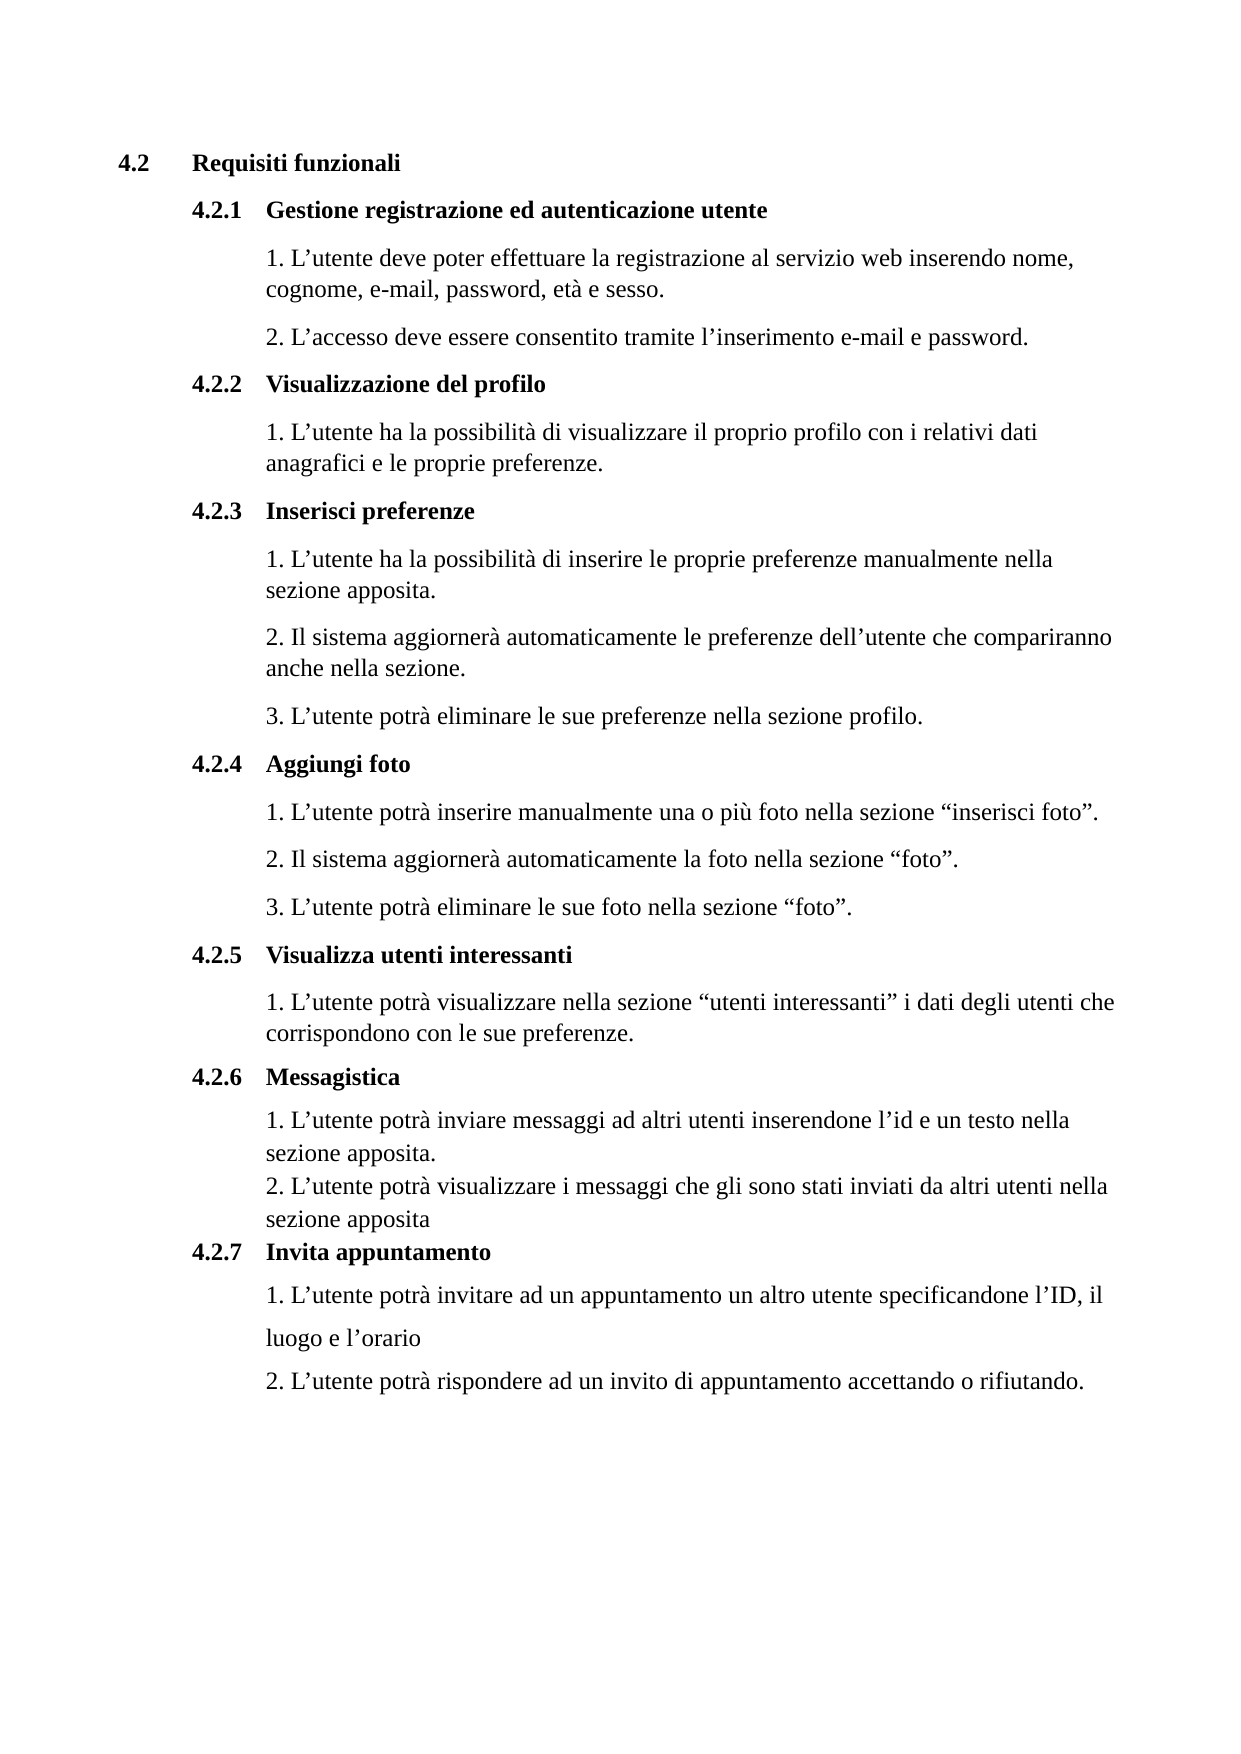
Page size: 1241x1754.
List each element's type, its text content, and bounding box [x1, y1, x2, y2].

text 3. L’utente potrà eliminare le sue preferenze nella sezione profilo. [266, 701, 1122, 730]
text 1. L’utente potrà invitare ad un appuntamento un altro utente specificandone l’ID, il luogo e l’orario [266, 1280, 1122, 1352]
text 4.2.6 Messagistica [118, 1062, 1122, 1090]
text 2. L’utente potrà visualizzare i messaggi che gli sono stati inviati da altri utenti nella sezione apposita [266, 1171, 1122, 1232]
text 4.2.3 Inserisci preferenze [118, 496, 1122, 525]
text 1. L’utente potrà visualizzare nella sezione “utenti interessanti” i dati degli utenti che [118, 987, 1122, 1016]
text 4.2.5 Visualizza utenti interessanti [118, 940, 1122, 968]
text 4.2.2 Visualizzazione del profilo [118, 369, 1122, 398]
text 3. L’utente potrà eliminare le sue foto nella sezione “foto”. [118, 892, 1122, 921]
text 1. L’utente potrà inviare messaggi ad altri utenti inserendone l’id e un testo nella sezione apposita. [266, 1105, 1122, 1166]
text 1. L’utente ha la possibilità di inserire le proprie preferenze manualmente nella sezione apposita. [266, 544, 1122, 603]
text 2. Il sistema aggiornerà automaticamente le preferenze dell’utente che compariranno anche nella sezione. [266, 622, 1122, 682]
text 2. L’utente potrà rispondere ad un invito di appuntamento accettando o rifiutando. [266, 1366, 1122, 1395]
text 2. Il sistema aggiornerà automaticamente la foto nella sezione “foto”. [118, 844, 1122, 873]
text 2. L’accesso deve essere consentito tramite l’inserimento e-mail e password. [266, 322, 1122, 351]
text 4.2 Requisiti funzionali [118, 148, 1122, 176]
text 1. L’utente ha la possibilità di visualizzare il proprio profilo con i relativi dati anagrafici e le proprie preferenze. [266, 417, 1122, 477]
text 4.2.4 Aggiungi foto [118, 749, 1122, 778]
text 1. L’utente potrà inserire manualmente una o più foto nella sezione “inserisci foto”. [118, 797, 1122, 825]
text 4.2.7 Invita appuntamento [118, 1237, 1122, 1266]
text corrispondono con le sue preferenze. [118, 1018, 1122, 1047]
text 4.2.1 Gestione registrazione ed autenticazione utente [118, 195, 1122, 224]
text 1. L’utente deve poter effettuare la registrazione al servizio web inserendo nome, cognome, e-mail, password, età e sesso. [266, 243, 1122, 303]
